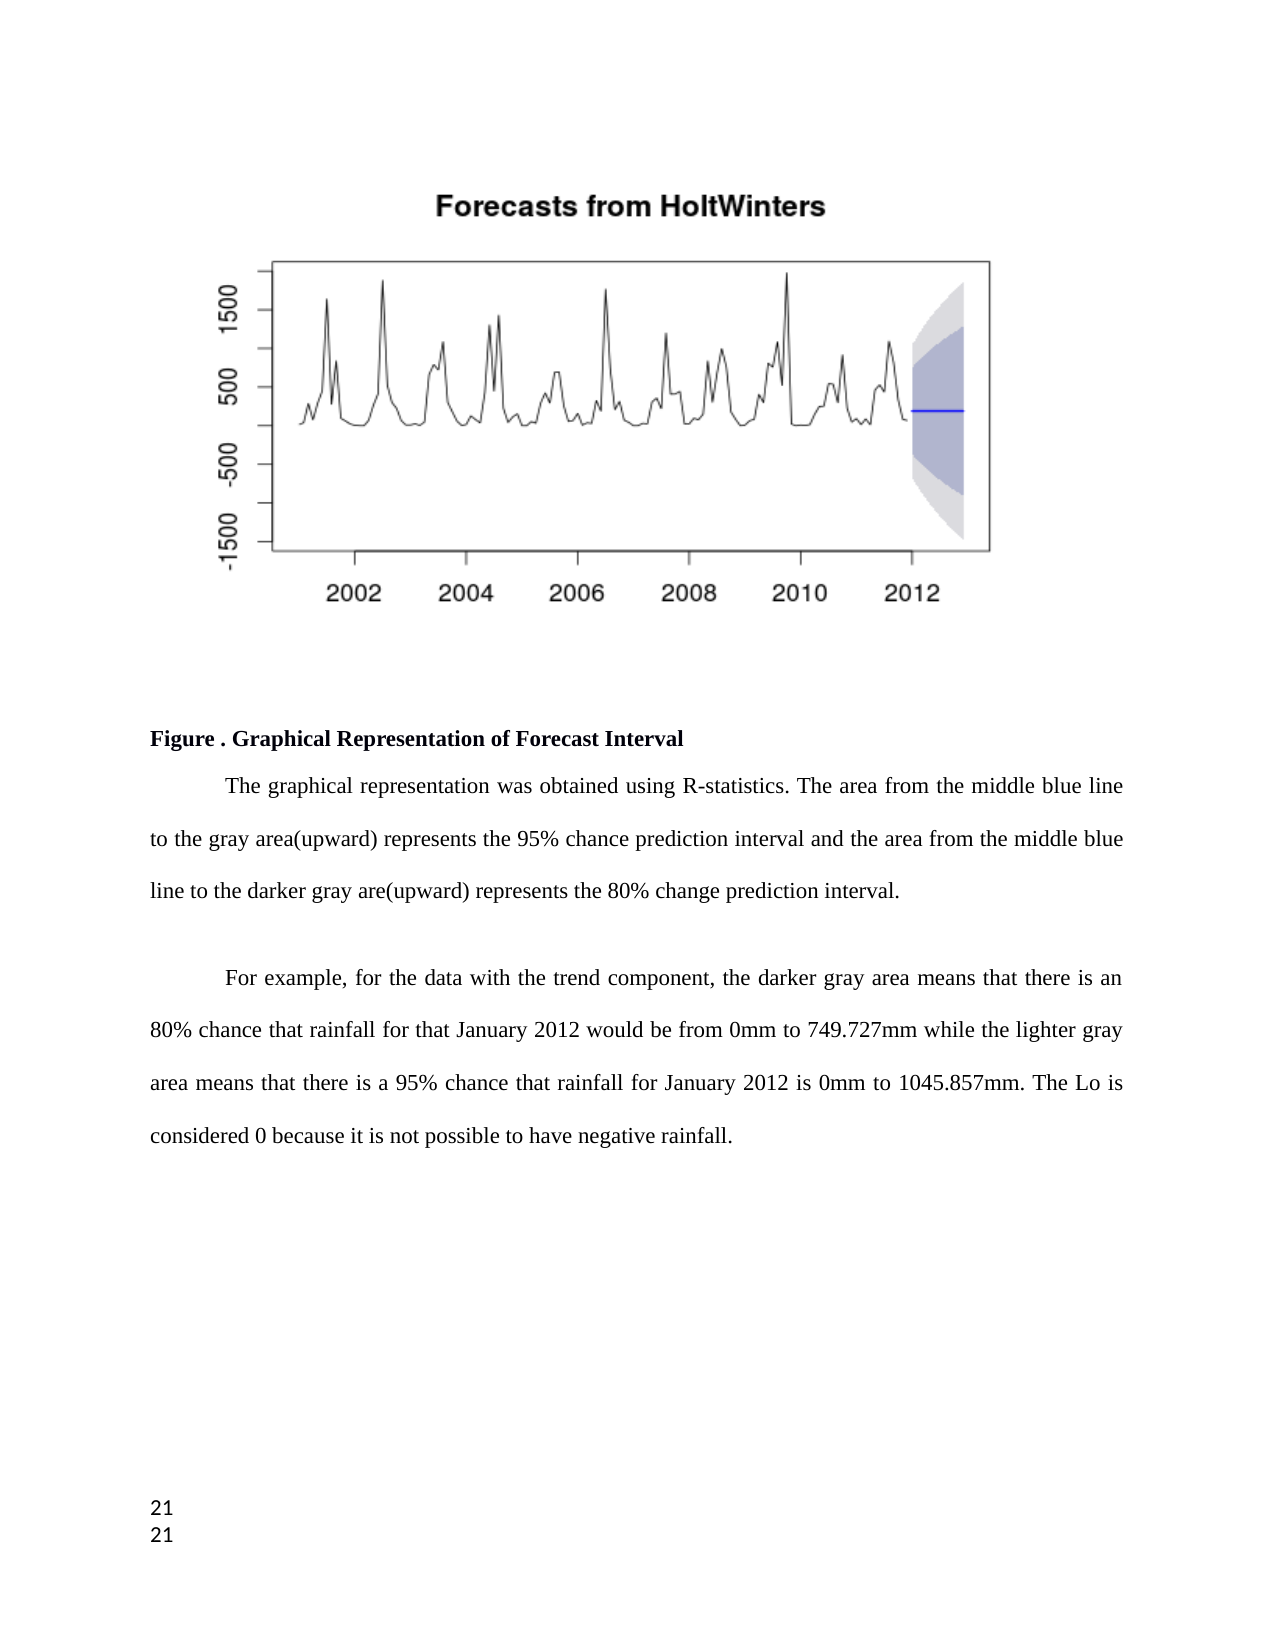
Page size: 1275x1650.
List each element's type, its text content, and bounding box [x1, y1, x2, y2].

picture [150, 150, 1053, 692]
text Figure . Graphical Representation of Forecast Interval [150, 725, 1125, 751]
text For example, for the data with the trend component, the darker gray area means that there is an 80% chance that rainfall for that January 2012 would be from 0mm to 749.727mm while the lighter gray area means that there is a 95% chance that rainfall for January 2012 is 0mm to 1045.857mm. The Lo is considered 0 because it is not possible to have negative rainfall. [150, 963, 1125, 1148]
text The graphical representation was obtained using R-statistics. The area from the middle blue line to the gray area(upward) represents the 95% chance prediction interval and the area from the middle blue line to the darker gray are(upward) represents the 80% change prediction interval. [150, 772, 1125, 904]
